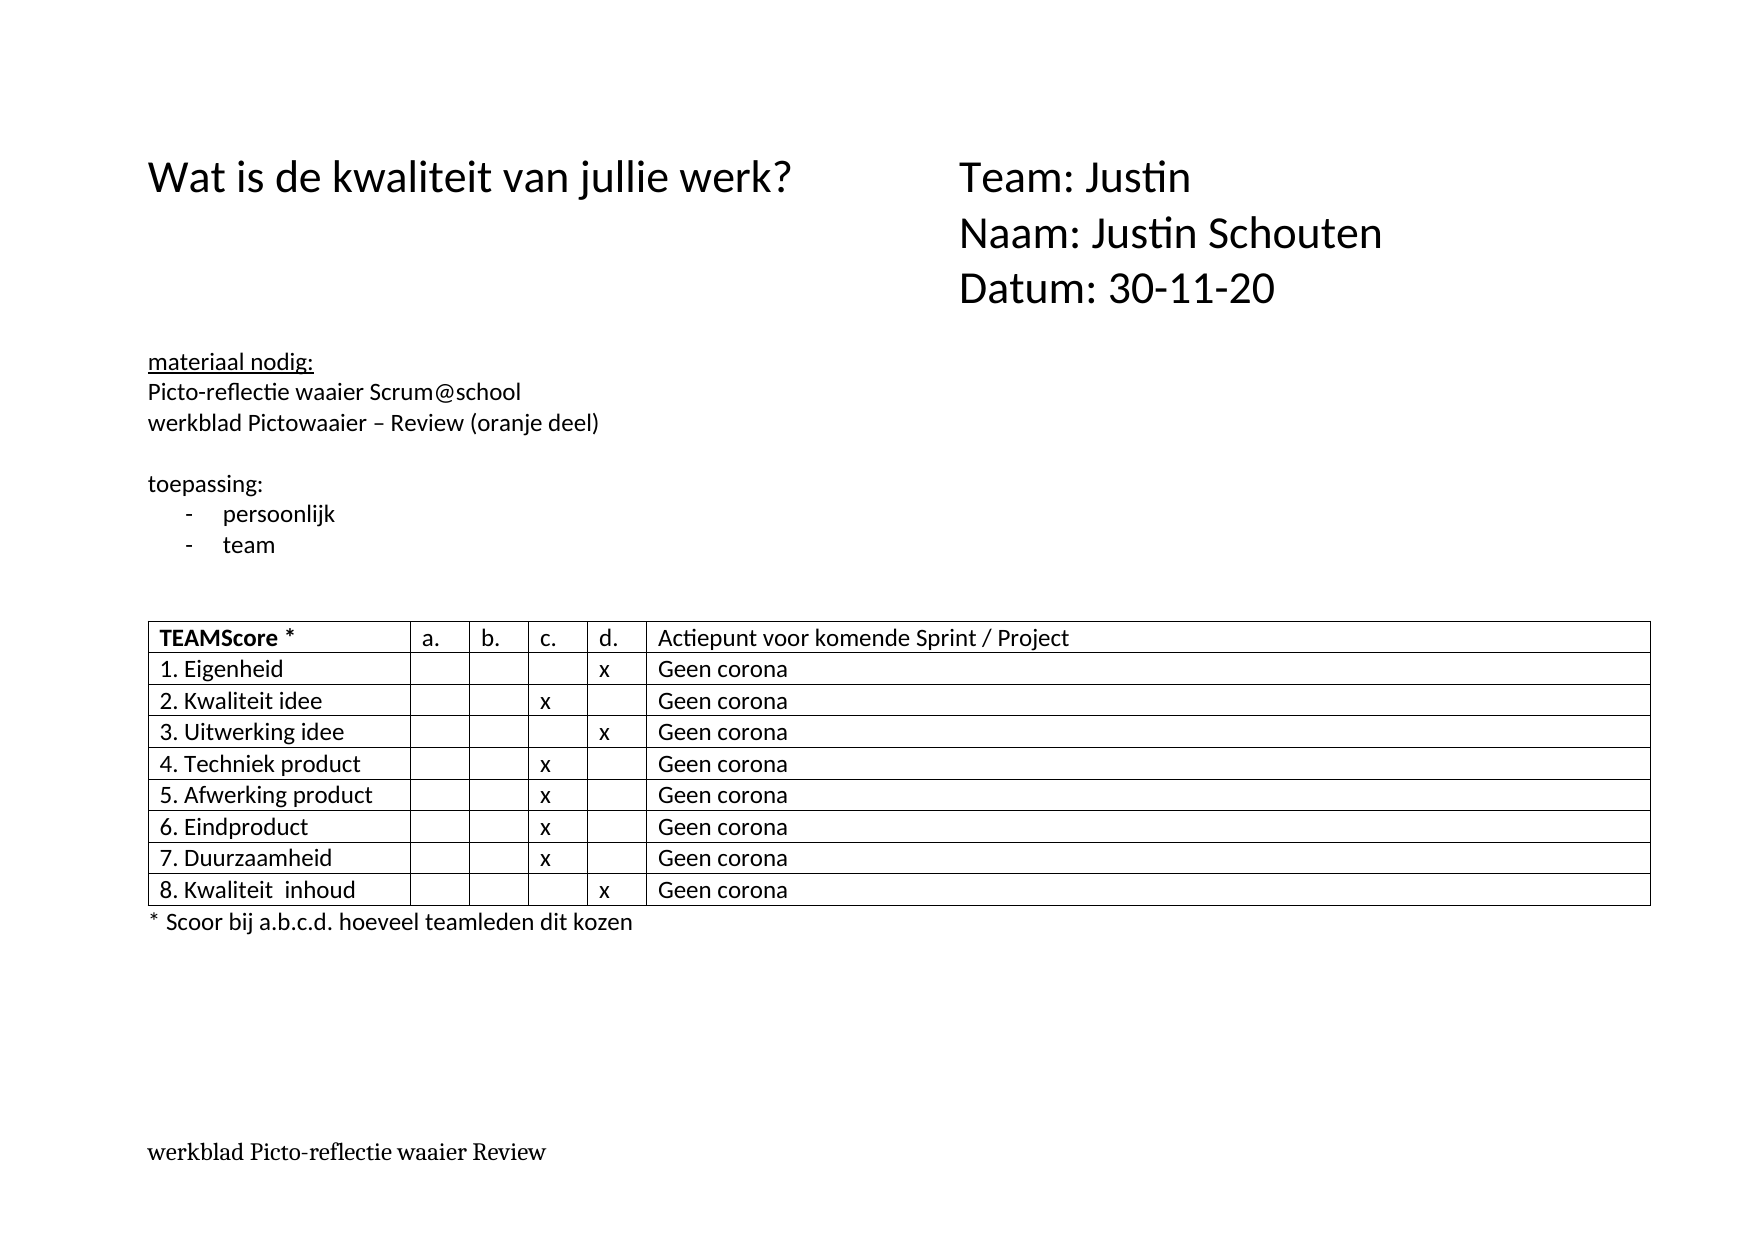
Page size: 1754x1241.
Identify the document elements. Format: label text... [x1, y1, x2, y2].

table_cell 8. Kwaliteit inhoud [149, 874, 410, 905]
table_header d. [588, 622, 646, 652]
text Datum: 30-11-20 [148, 259, 1606, 315]
table_cell x [588, 653, 646, 684]
table_cell 6. Eindproduct [149, 811, 410, 842]
text toepassing: [148, 468, 1606, 498]
table_cell Geen corona [647, 685, 1650, 715]
table_cell Geen corona [647, 843, 1650, 873]
table_cell Geen corona [647, 874, 1650, 905]
table_cell [411, 653, 469, 684]
table_cell 4. Techniek product [149, 748, 410, 778]
table_cell x [529, 843, 587, 873]
table_cell 7. Duurzaamheid [149, 843, 410, 873]
table_cell [470, 653, 528, 684]
table_cell [470, 748, 528, 778]
table_cell [411, 811, 469, 842]
table_cell x [588, 874, 646, 905]
table_cell [529, 653, 587, 684]
table_cell 1. Eigenheid [149, 653, 410, 684]
table_cell [411, 843, 469, 873]
table_header TEAMScore * [149, 622, 410, 652]
table_cell 3. Uitwerking idee [149, 716, 410, 747]
text materiaal nodig: [148, 346, 1606, 376]
table_header a. [411, 622, 469, 652]
table_cell x [529, 780, 587, 810]
table_cell x [529, 748, 587, 778]
table_cell [470, 716, 528, 747]
table_cell [529, 874, 587, 905]
table_cell [470, 874, 528, 905]
text Naam: Justin Schouten [148, 203, 1606, 259]
table_cell x [529, 685, 587, 715]
table_cell Geen corona [647, 780, 1650, 810]
table_header b. [470, 622, 528, 652]
table_cell [470, 843, 528, 873]
table_cell Geen corona [647, 811, 1650, 842]
list persoonlijk [185, 498, 1606, 529]
table_cell [411, 874, 469, 905]
text Picto-reflectie waaier Scrum@school [148, 376, 1606, 407]
table_cell Geen corona [647, 653, 1650, 684]
table_cell [588, 843, 646, 873]
table_cell [470, 780, 528, 810]
table_cell [588, 811, 646, 842]
table_cell x [588, 716, 646, 747]
table_cell [470, 811, 528, 842]
table_cell [411, 716, 469, 747]
table_header c. [529, 622, 587, 652]
table_cell 5. Afwerking product [149, 780, 410, 810]
table_header Actiepunt voor komende Sprint / Project [647, 622, 1650, 652]
list team [185, 529, 1606, 559]
table_cell Geen corona [647, 716, 1650, 747]
table_cell x [529, 811, 587, 842]
table_cell [588, 748, 646, 778]
table_cell [529, 716, 587, 747]
table_cell [588, 780, 646, 810]
text werkblad Pictowaaier – Review (oranje deel) [148, 407, 1606, 437]
table_cell Geen corona [647, 748, 1650, 778]
table_cell [411, 780, 469, 810]
table_cell [470, 685, 528, 715]
table_cell [588, 685, 646, 715]
text Wat is de kwaliteit van jullie werk? Team: Justin [148, 148, 1606, 203]
text * Scoor bij a.b.c.d. hoeveel teamleden dit kozen [148, 906, 1606, 936]
table_cell 2. Kwaliteit idee [149, 685, 410, 715]
table_cell [411, 748, 469, 778]
table_cell [411, 685, 469, 715]
